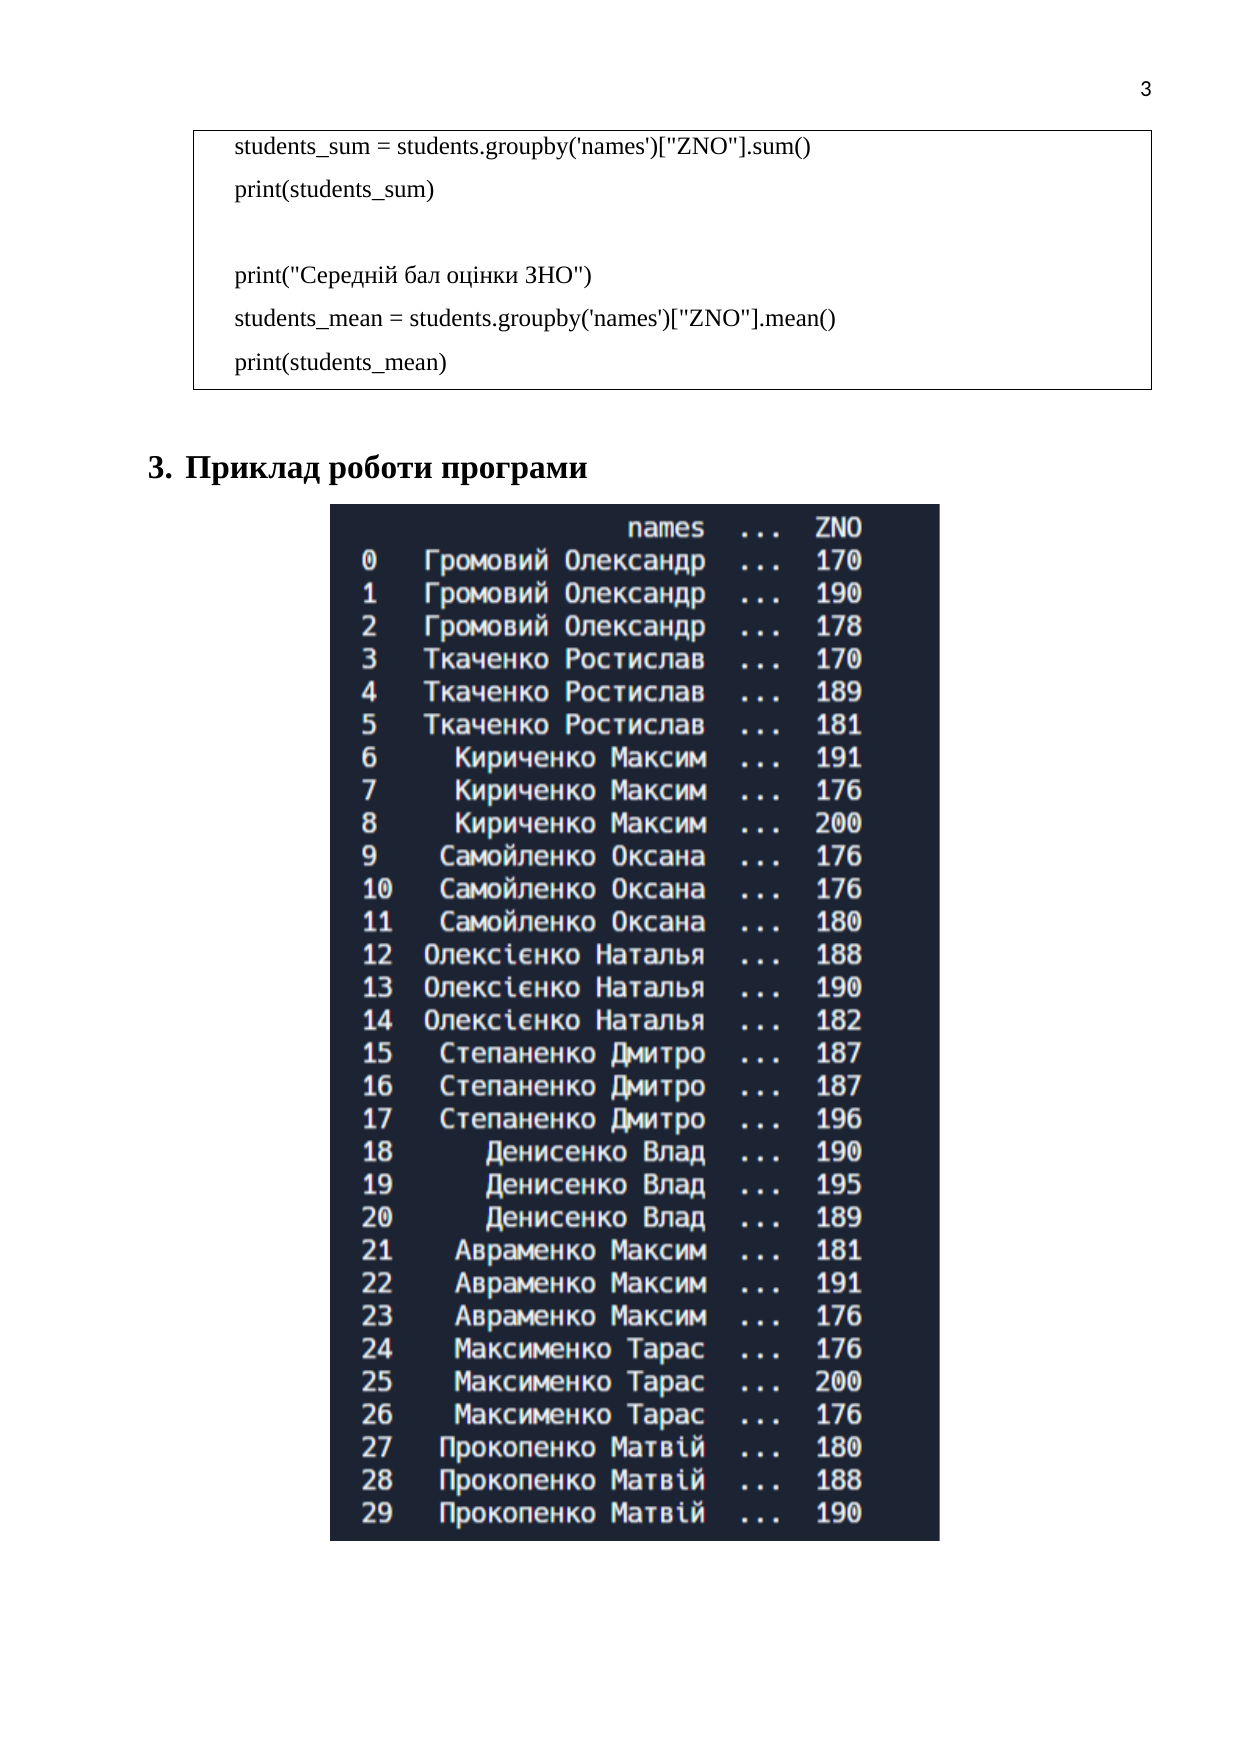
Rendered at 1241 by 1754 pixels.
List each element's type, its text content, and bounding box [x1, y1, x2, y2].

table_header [194, 131, 1151, 388]
list Приклад роботи програми [148, 447, 1152, 485]
picture [330, 504, 940, 1541]
